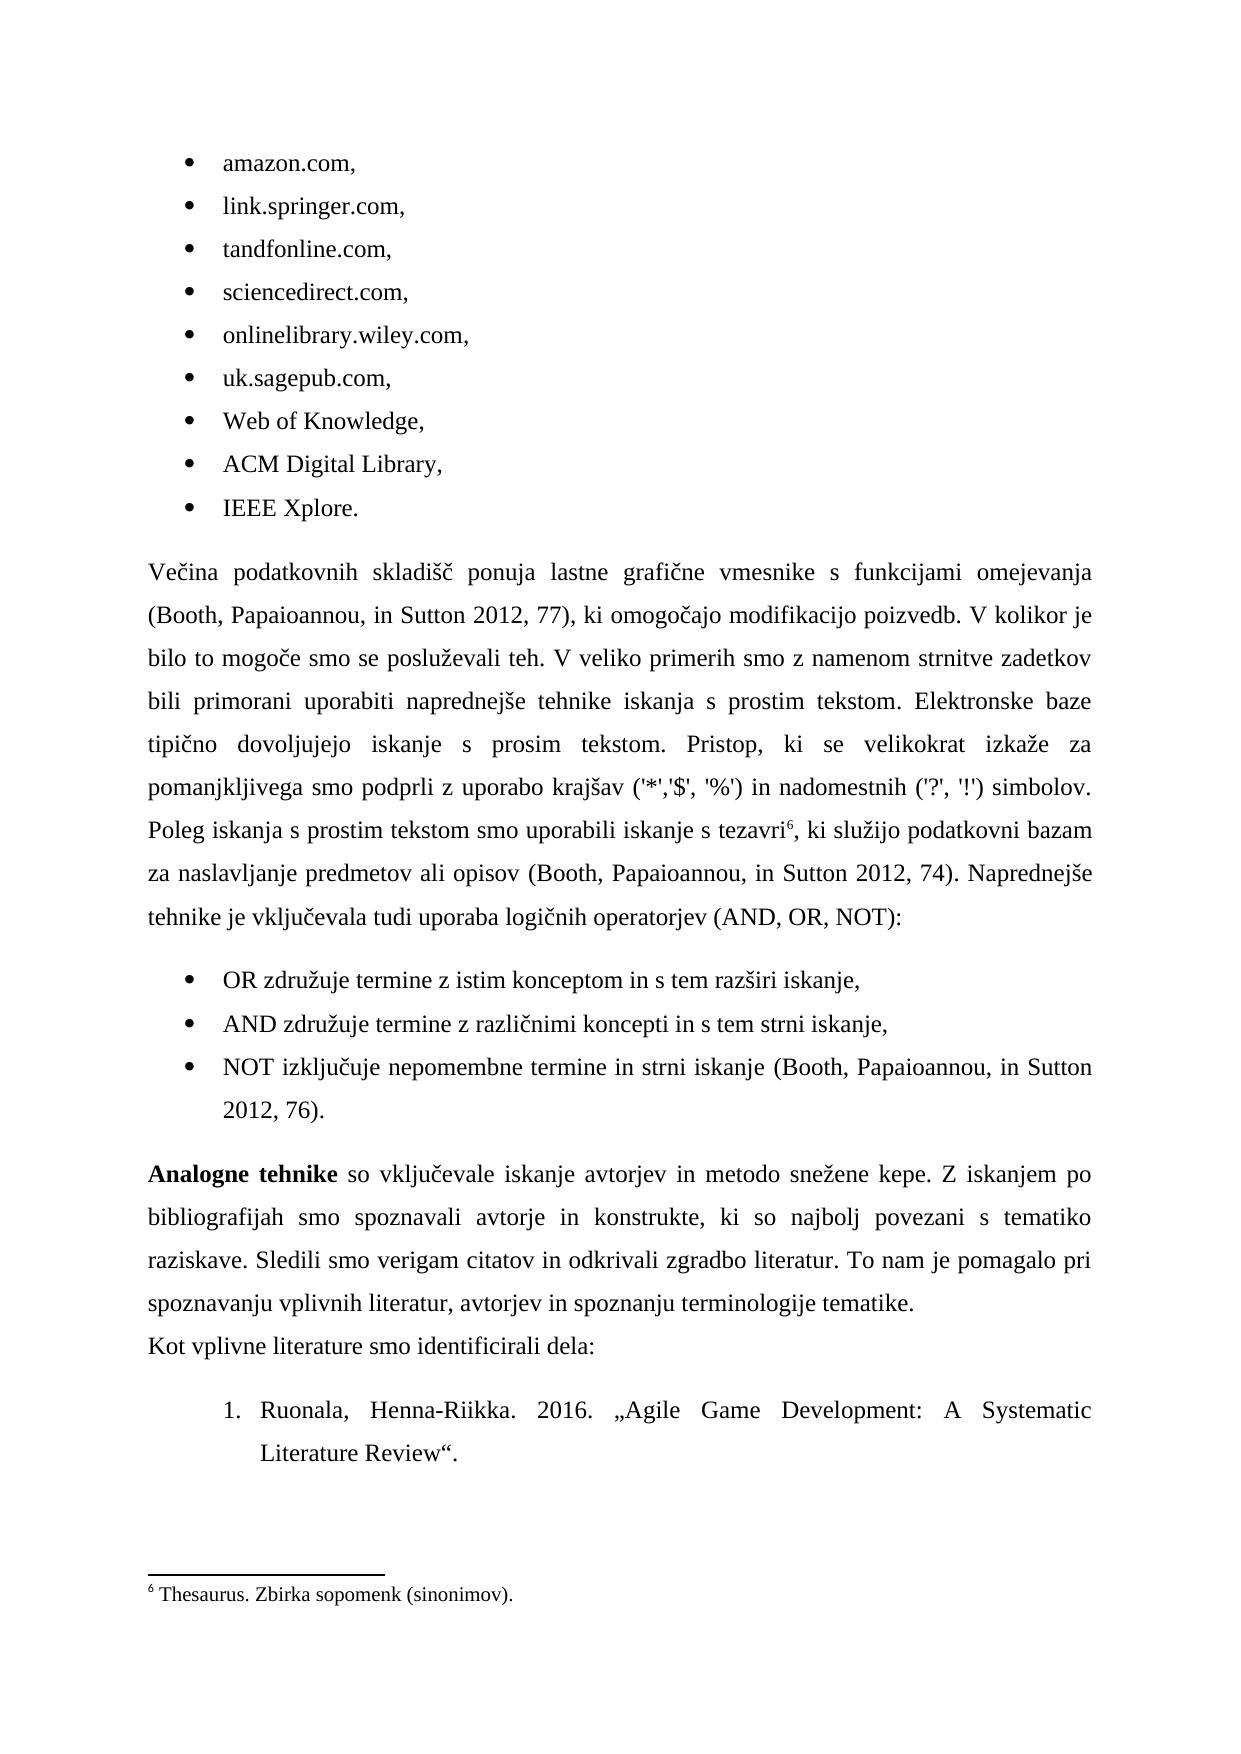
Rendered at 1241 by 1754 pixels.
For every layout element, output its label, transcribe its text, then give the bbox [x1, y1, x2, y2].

list onlinelibrary.wiley.com, [185, 320, 1093, 349]
list Web of Knowledge, [185, 406, 1093, 435]
list ACM Digital Library, [185, 449, 1093, 478]
list link.springer.com, [185, 191, 1093, 219]
list uk.sagepub.com, [185, 363, 1093, 392]
list sciencedirect.com, [185, 277, 1093, 306]
list tandfonline.com, [185, 234, 1093, 263]
text Analogne tehnike so vključevale iskanje avtorjev in metodo snežene kepe. Z iskanjem po bibliografijah smo spoznavali avtorje in konstrukte, ki so najbolj povezani s tematiko raziskave. Sledili smo verigam citatov in odkrivali zgradbo literatur. To nam je pomagalo pri spoznavanju vplivnih literatur, avtorjev in spoznanju terminologije tematike. [148, 1159, 1093, 1317]
list Ruonala, Henna-Riikka. 2016. „Agile Game Development: A Systematic Literature Review“. [223, 1395, 1093, 1467]
text Večina podatkovnih skladišč ponuja lastne grafične vmesnike s funkcijami omejevanja (Booth, Papaioannou, in Sutton 2012, 77), ki omogočajo modifikacijo poizvedb. V kolikor je bilo to mogoče smo se posluževali teh. V veliko primerih smo z namenom strnitve zadetkov bili primorani uporabiti naprednejše tehnike iskanja s prostim tekstom. Elektronske baze tipično dovoljujejo iskanje s prosim tekstom. Pristop, ki se velikokrat izkaže za pomanjkljivega smo podprli z uporabo krajšav ('*','$', '%') in nadomestnih ('?', '!') simbolov. Poleg iskanja s prostim tekstom smo uporabili iskanje s tezavri, ki služijo podatkovni bazam za naslavljanje predmetov ali opisov (Booth, Papaioannou, in Sutton 2012, 74). Naprednejše tehnike je vključevala tudi uporaba logičnih operatorjev (AND, OR, NOT): [148, 557, 1093, 930]
list amazon.com, [185, 148, 1093, 176]
list OR združuje termine z istim konceptom in s tem razširi iskanje, [185, 966, 1093, 994]
text Kot vplivne literature smo identificirali dela: [148, 1331, 1093, 1360]
list NOT izključuje nepomembne termine in strni iskanje (Booth, Papaioannou, in Sutton 2012, 76). [185, 1052, 1093, 1124]
list IEEE Xplore. [185, 493, 1093, 521]
list AND združuje termine z različnimi koncepti in s tem strni iskanje, [185, 1009, 1093, 1037]
